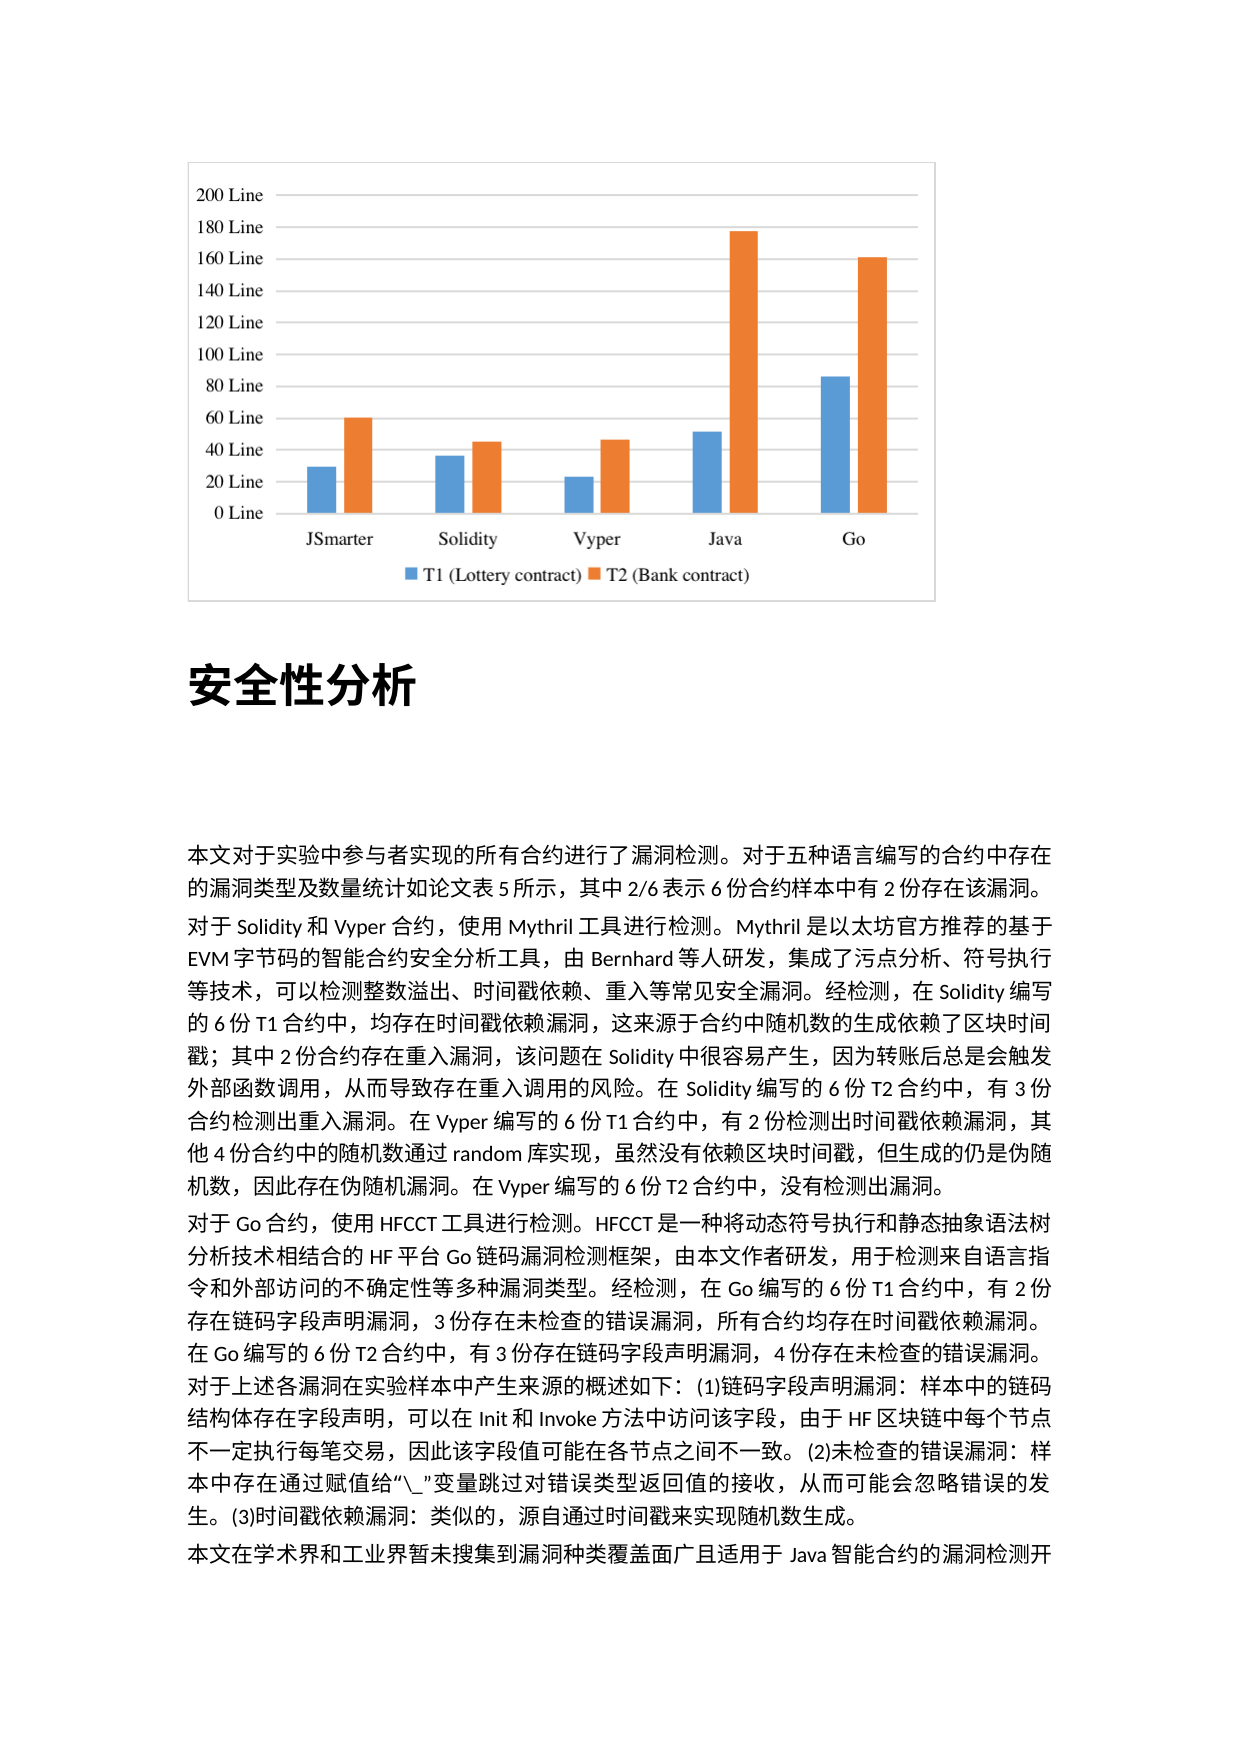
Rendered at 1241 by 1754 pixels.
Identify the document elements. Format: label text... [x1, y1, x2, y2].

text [187, 1537, 1053, 1570]
text 对于Solidity和Vyper合约，使用Mythril工具进行检测。Mythril是以太坊官方推荐的基于EVM字节码的智能合约安全分析工具，由Bernhard等人研发，集成了污点分析、符号执行等技术，可以检测整数溢出、时间戳依赖、重入等常见安全漏洞。经检测，在Solidity编写的6份T1合约中，均存在时间戳依赖漏洞，这来源于合约中随机数的生成依赖了区块时间戳；其中2份合约存在重入漏洞，该问题在Solidity中很容易产生，因为转账后总是会触发外部函数调用，从而导致存在重入调用的风险。在Solidity编写的6份T2合约中，有3份合约检测出重入漏洞。在Vyper编写的6份T1合约中，有2份检测出时间戳依赖漏洞，其他4份合约中的随机数通过random库实现，虽然没有依赖区块时间戳，但生成的仍是伪随机数，因此存在伪随机漏洞。在Vyper编写的6份T2合约中，没有检测出漏洞。 [187, 909, 1053, 1202]
subtitle 安全性分析 [187, 652, 1053, 717]
picture [187, 162, 937, 602]
text 本文对于实验中参与者实现的所有合约进行了漏洞检测。对于五种语言编写的合约中存在的漏洞类型及数量统计如论文表5所示，其中2/6表示6份合约样本中有2份存在该漏洞。 [187, 839, 1053, 904]
text 对于Go合约，使用HFCCT工具进行检测。HFCCT是一种将动态符号执行和静态抽象语法树分析技术相结合的HF平台Go链码漏洞检测框架，由本文作者研发，用于检测来自语言指令和外部访问的不确定性等多种漏洞类型。经检测，在Go编写的6份T1合约中，有2份存在链码字段声明漏洞，3份存在未检查的错误漏洞，所有合约均存在时间戳依赖漏洞。在Go编写的6份T2合约中，有3份存在链码字段声明漏洞，4份存在未检查的错误漏洞。对于上述各漏洞在实验样本中产生来源的概述如下：(1)链码字段声明漏洞：样本中的链码结构体存在字段声明，可以在Init和Invoke方法中访问该字段，由于HF区块链中每个节点不一定执行每笔交易，因此该字段值可能在各节点之间不一致。(2)未检查的错误漏洞：样本中存在通过赋值给“\_”变量跳过对错误类型返回值的接收，从而可能会忽略错误的发生。(3)时间戳依赖漏洞：类似的，源自通过时间戳来实现随机数生成。 [187, 1207, 1053, 1532]
